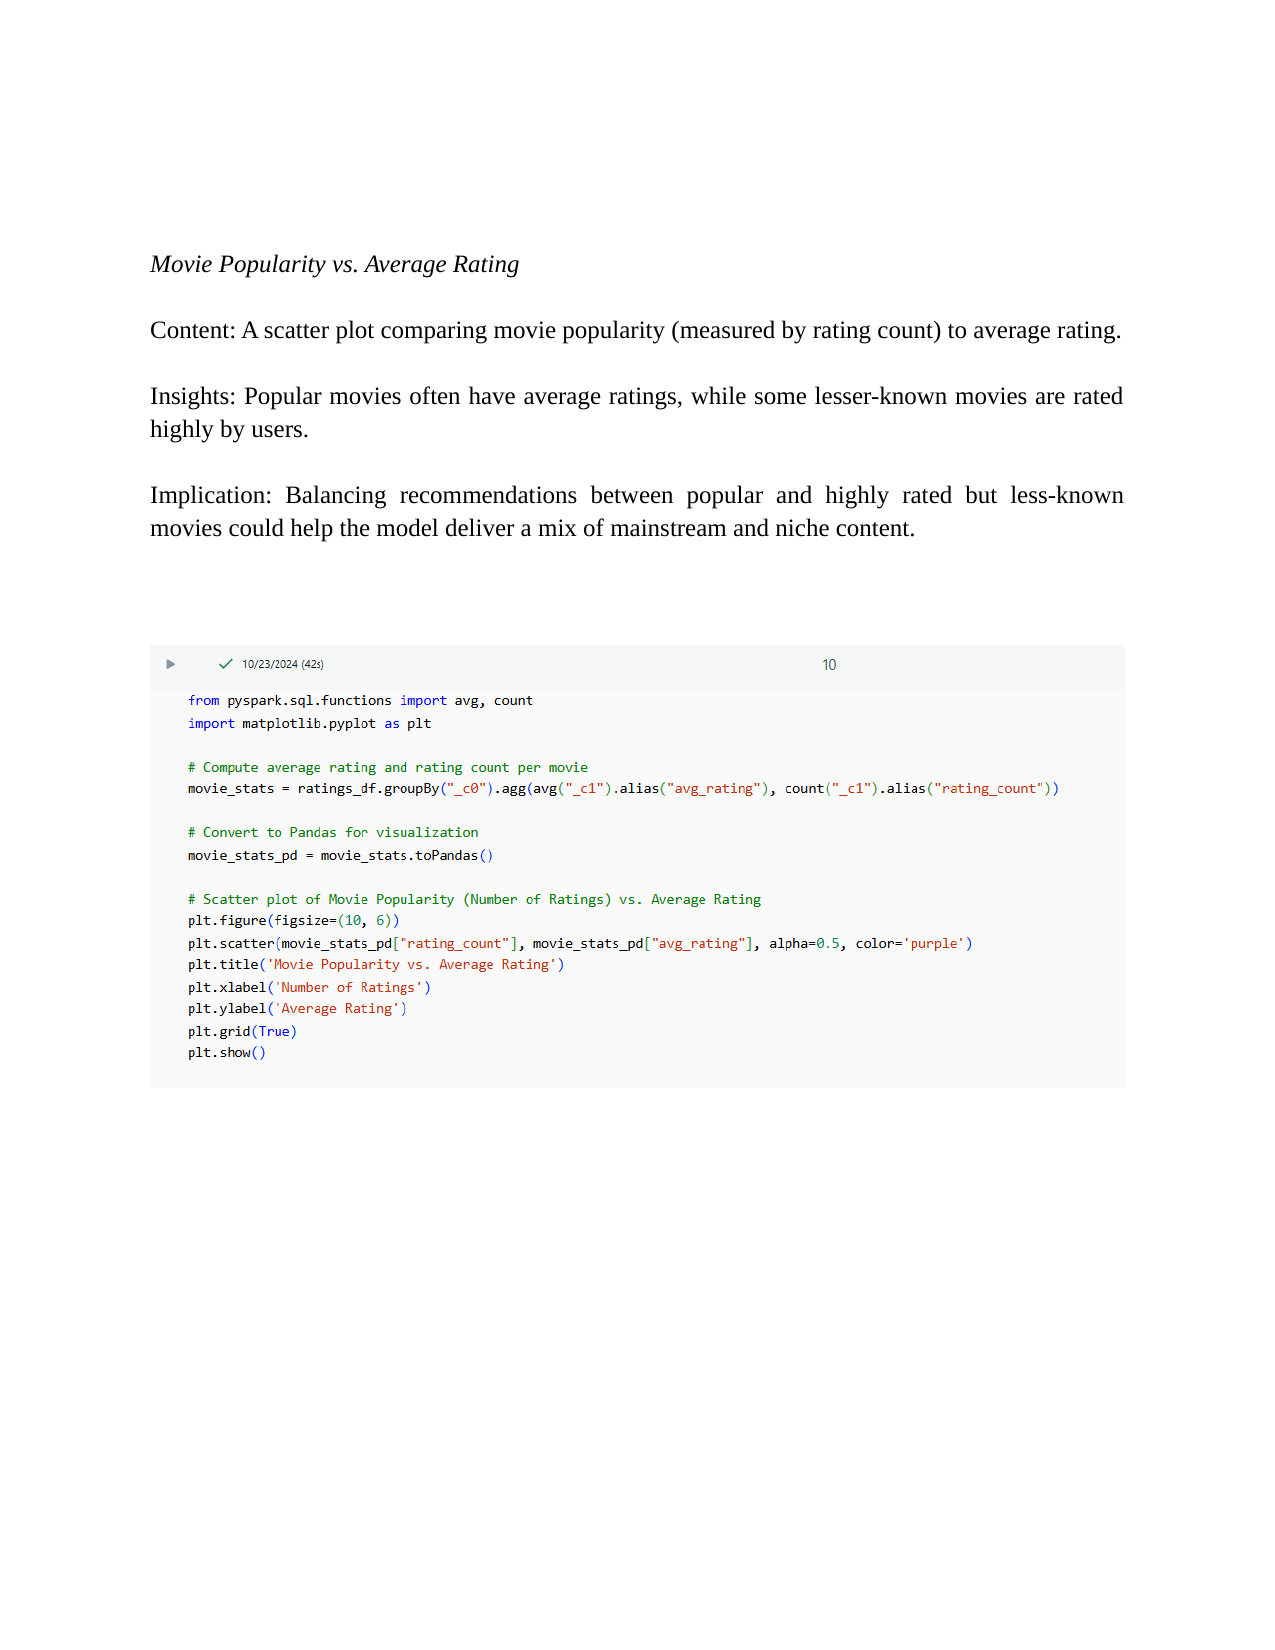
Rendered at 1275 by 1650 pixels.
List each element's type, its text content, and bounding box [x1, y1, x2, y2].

text Implication: Balancing recommendations between popular and highly rated but less-known movies could help the model deliver a mix of mainstream and niche content. [150, 480, 1125, 542]
text Content: A scatter plot comparing movie popularity (measured by rating count) to average rating. [150, 315, 1125, 344]
text Insights: Popular movies often have average ratings, while some lesser-known movies are rated highly by users. [150, 381, 1125, 443]
text Movie Popularity vs. Average Rating [150, 249, 1125, 278]
picture [150, 645, 1125, 1088]
